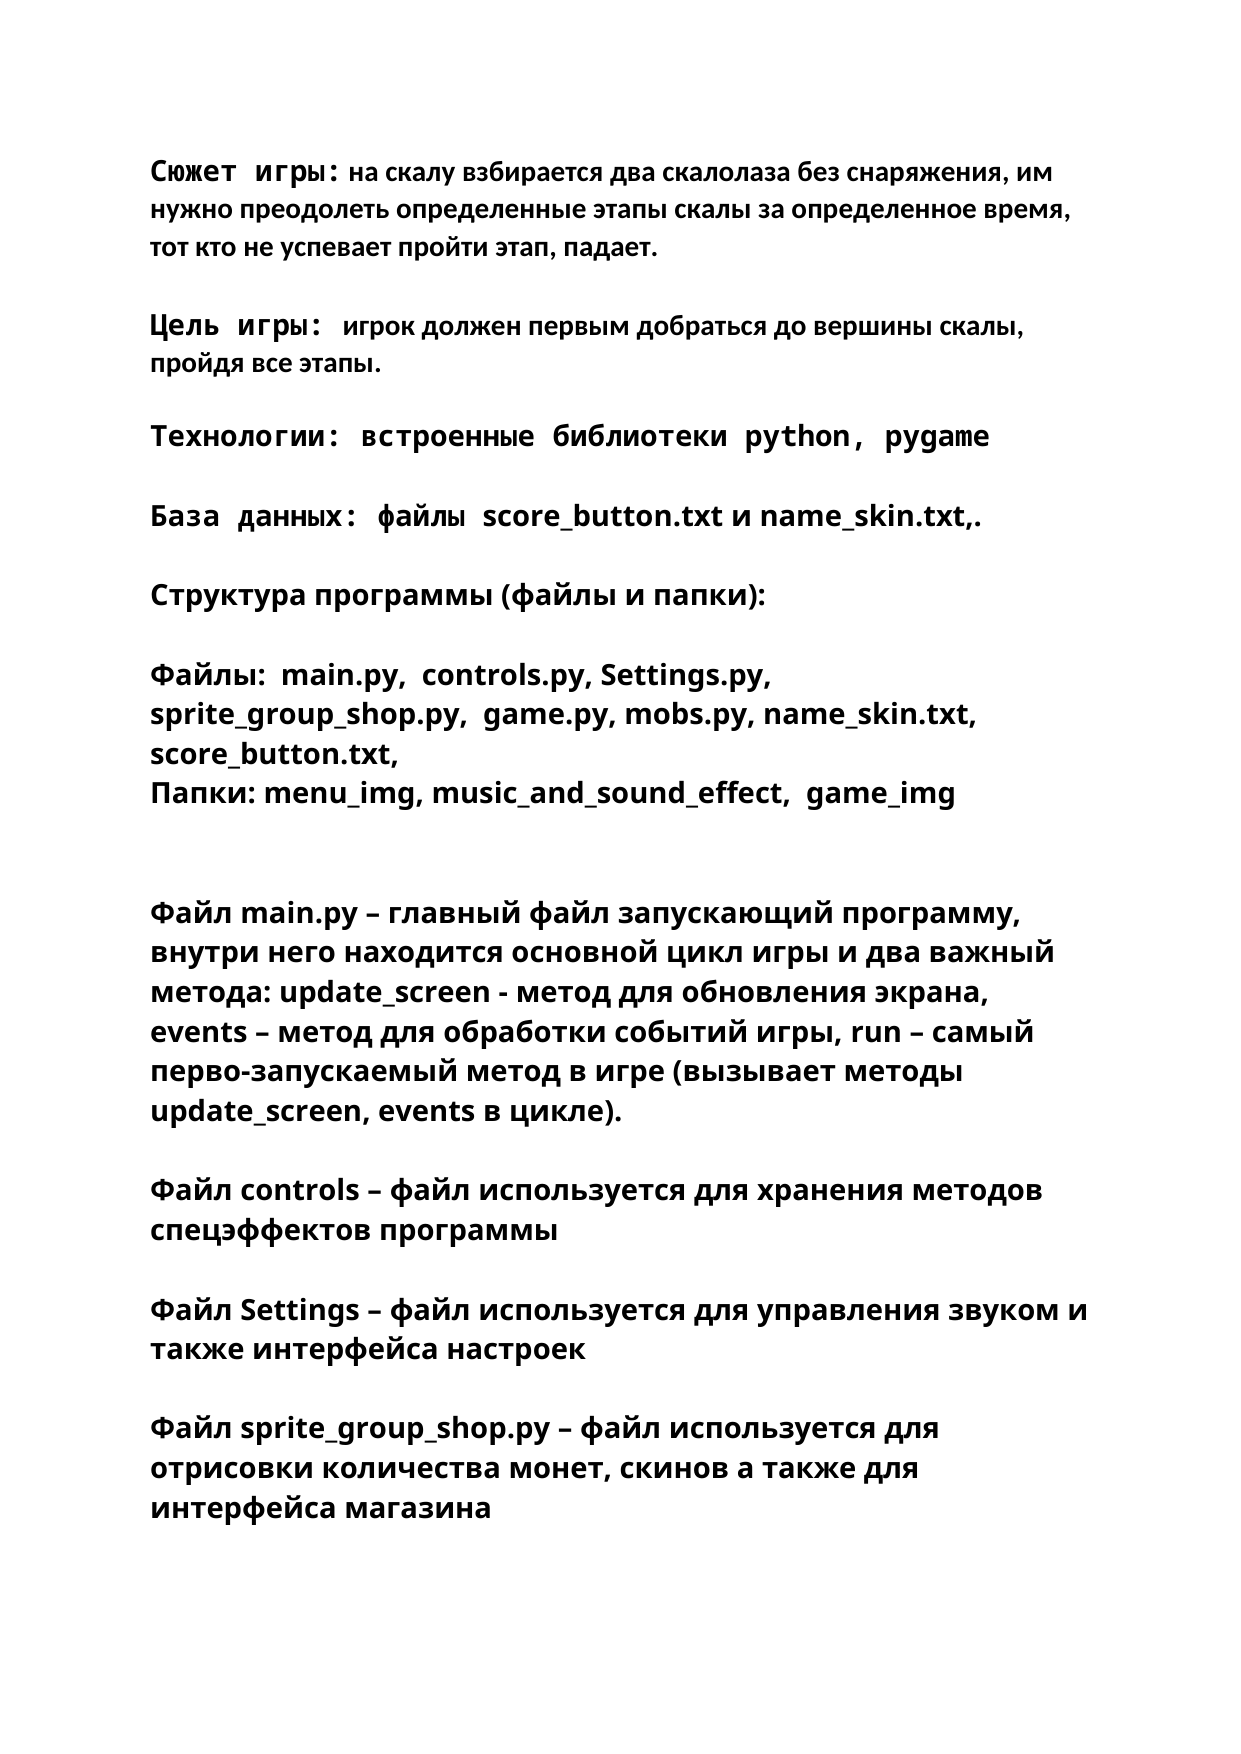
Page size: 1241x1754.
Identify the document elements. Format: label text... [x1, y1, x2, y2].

subtitle Файл sprite_group_shop.py – файл используется для отрисовки количества монет, скинов а также для интерфейса магазина [150, 1408, 1090, 1527]
subtitle Файл main.py – главный файл запускающий программу, внутри него находится основной цикл игры и два важный метода: update_screen - метод для обновления экрана, events – метод для обработки событий игры, run – самый перво-запускаемый метод в игре (вызывает методы update_screen, events в цикле). [150, 892, 1090, 1130]
text Цель игры: игрок должен первым добраться до вершины скалы, пройдя все этапы. [150, 305, 1090, 380]
subtitle Папки: menu_img, music_and_sound_effect, game_img [150, 773, 1090, 812]
subtitle Файл Settings – файл используется для управления звуком и также интерфейса настроек [150, 1289, 1090, 1368]
text Технологии: встроенные библиотеки python, pygame [150, 416, 1090, 455]
subtitle Файл controls – файл используется для хранения методов спецэффектов программы [150, 1170, 1090, 1249]
text Сюжет игры: на скалу взбирается два скалолаза без снаряжения, им нужно преодолеть определенные этапы скалы за определенное время, тот кто не успевает пройти этап, падает. [150, 150, 1090, 265]
subtitle Структура программы (файлы и папки): [150, 574, 1090, 614]
subtitle Файлы: main.py, controls.py, Settings.py, sprite_group_shop.py, game.py, mobs.py, name_skin.txt, score_button.txt, [150, 654, 1090, 773]
subtitle База данных: файлы score_button.txt и name_skin.txt,. [150, 495, 1090, 535]
